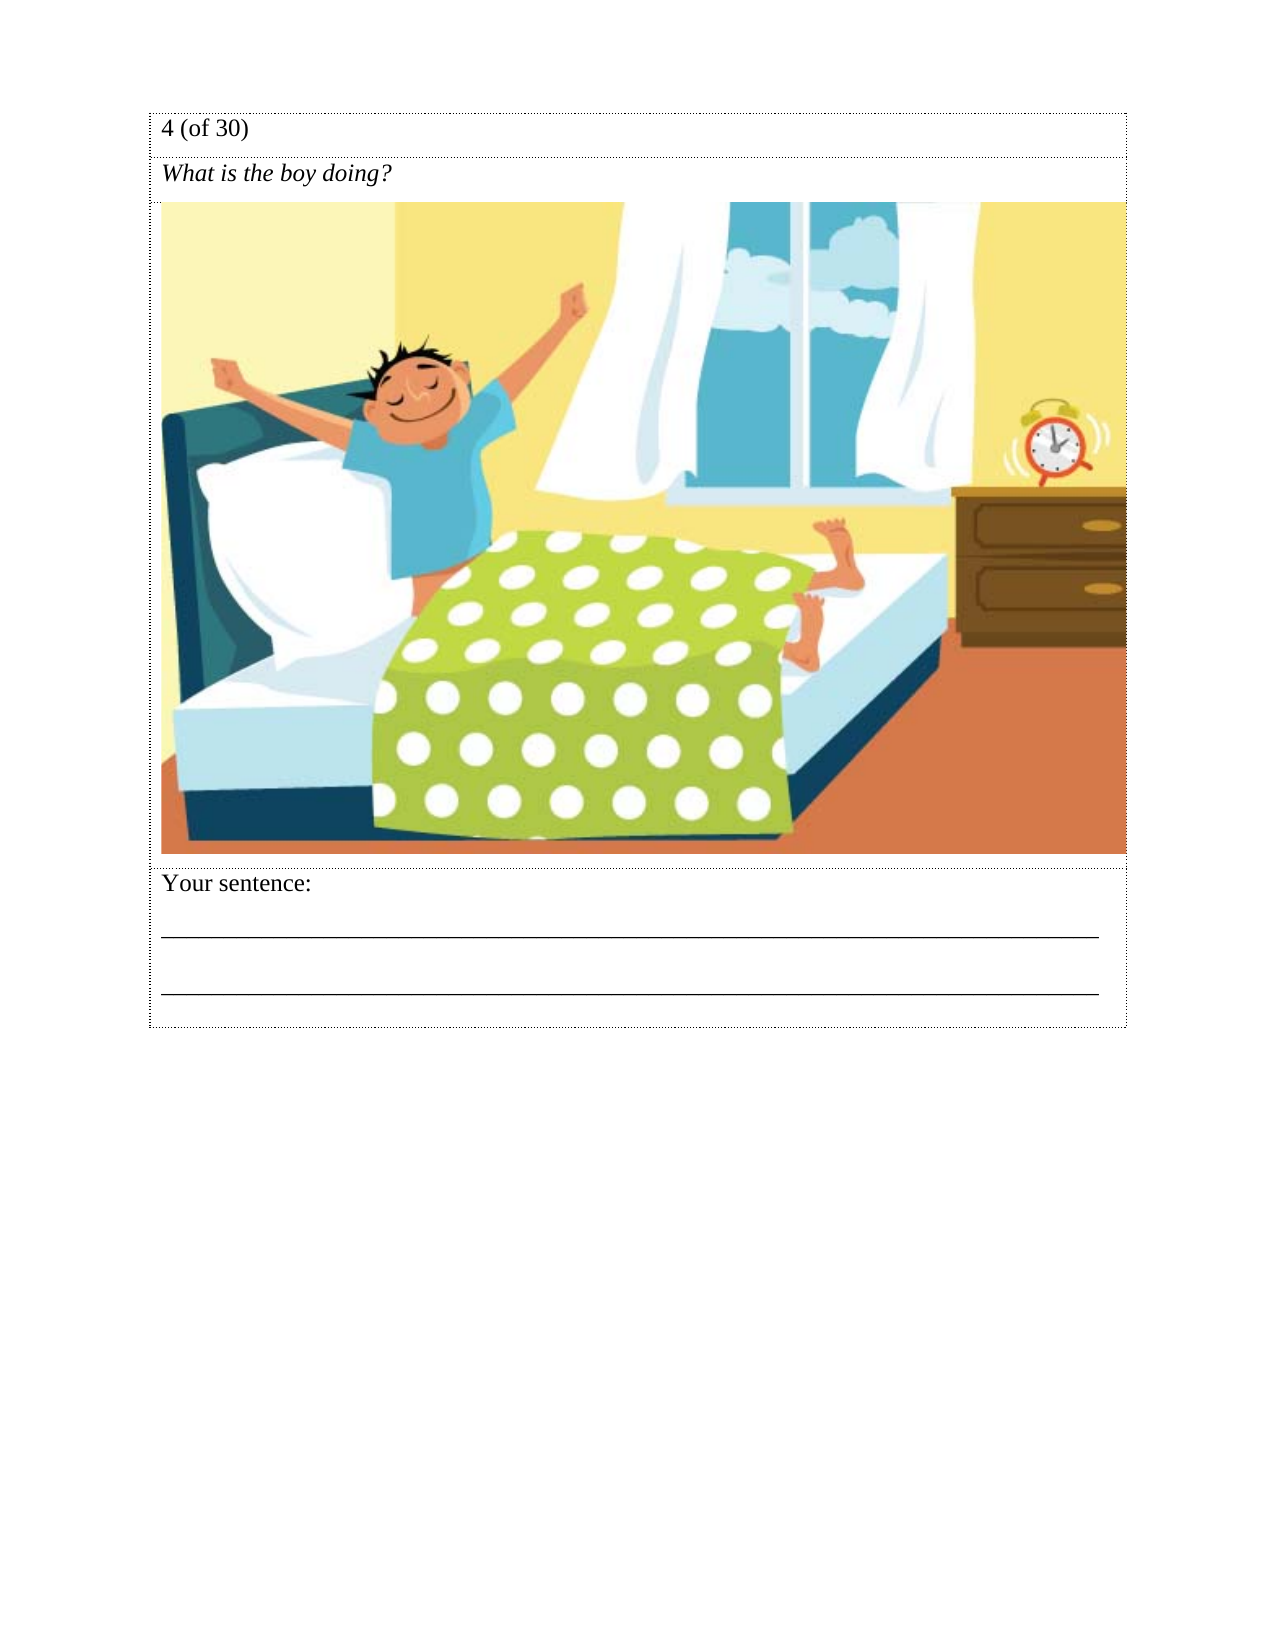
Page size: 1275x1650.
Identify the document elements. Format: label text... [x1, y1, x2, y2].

table_cell [150, 202, 1127, 867]
table_header 4 (of 30) [150, 113, 1127, 157]
table_cell What is the boy doing? [150, 157, 1127, 202]
picture [161, 202, 1127, 854]
table_cell Your sentence: ___________________________________________________________________________ ___________________________________________________________________________ [150, 868, 1127, 1027]
